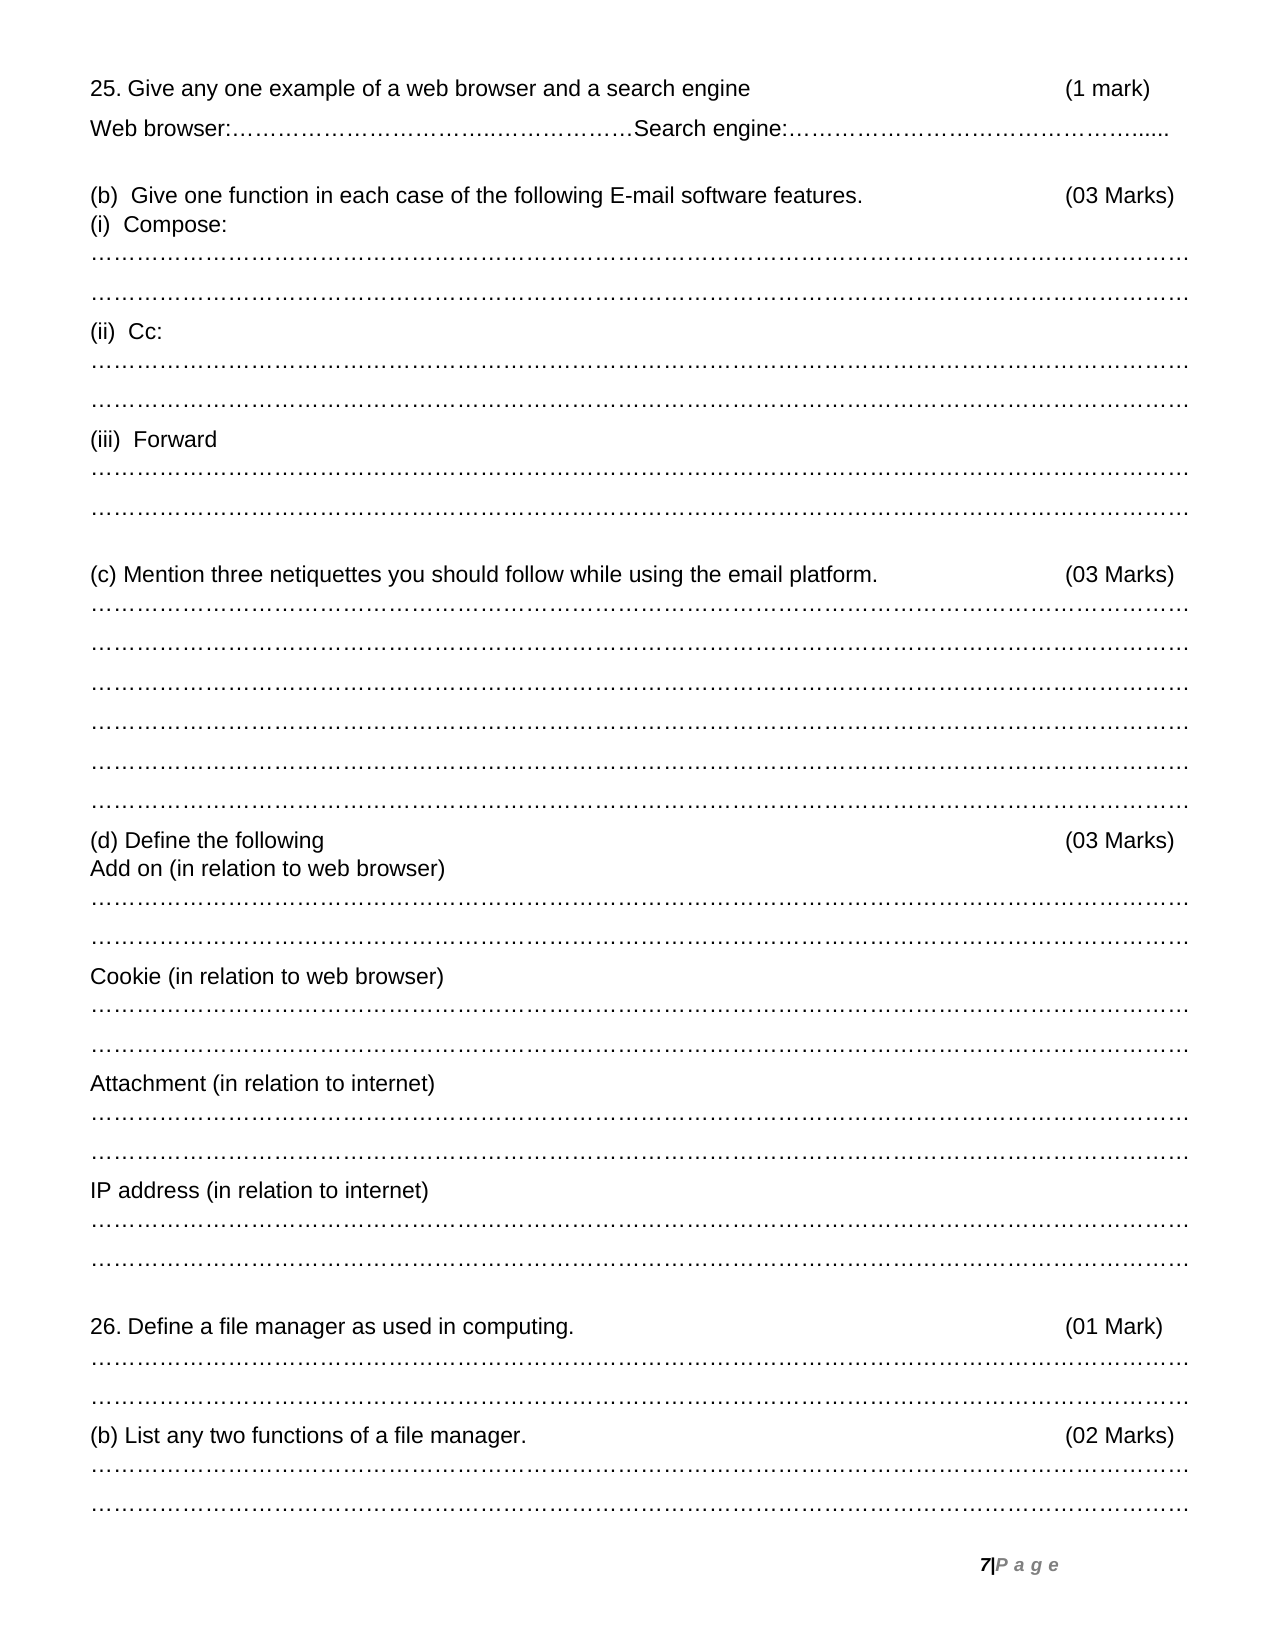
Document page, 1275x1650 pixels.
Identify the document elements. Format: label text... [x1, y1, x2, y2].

text ……………………………………………………………………………………………………………………………………………………………………………………………………………………………………………………………… [90, 239, 1200, 305]
list Give any one example of a web browser and a search engine (1 mark) [90, 75, 1200, 101]
text ……………………………………………………………………………………………………………………………………………………………………………………………………………………………………………………………… [90, 884, 1200, 949]
text Cookie (in relation to web browser) [90, 963, 1200, 989]
text ……………………………………………………………………………………………………………………………………………………………………………………………………………………………………………………………… [90, 1098, 1200, 1164]
text (c) Mention three netiquettes you should follow while using the email platform. (03 Marks) [90, 561, 1200, 588]
text ……………………………………………………………………………………………………………………………………………………………………………………………………………………………………………………………… [90, 454, 1200, 520]
text (d) Define the following (03 Marks) [90, 827, 1200, 853]
text Add on (in relation to web browser) [90, 855, 1200, 882]
text (iii) Forward [90, 426, 1200, 452]
text ……………………………………………………………………………………………………………………………………………………………………………………………………………………………………………………………… [90, 748, 1200, 814]
text ……………………………………………………………………………………………………………………………………………………………………………………………………………………………………………………………… [90, 1206, 1200, 1272]
list Define a file manager as used in computing. (01 Mark) [90, 1313, 1200, 1339]
text (b) Give one function in each case of the following E-mail software features. (03 Marks) [90, 182, 1200, 209]
text (i) Compose: [90, 211, 1200, 237]
text ……………………………………………………………………………………………………………………………………………………………………………………………………………………………………………………………… [90, 669, 1200, 735]
text Attachment (in relation to internet) [90, 1070, 1200, 1096]
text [90, 1451, 1200, 1517]
text ……………………………………………………………………………………………………………………………………………………………………………………………………………………………………………………………… [90, 1343, 1200, 1409]
text IP address (in relation to internet) [90, 1177, 1200, 1204]
text Web browser:……………………………..………………Search engine:………………………………………...... [90, 114, 1200, 141]
text (ii) Cc: [90, 318, 1200, 344]
text ……………………………………………………………………………………………………………………………………………………………………………………………………………………………………………………………… [90, 590, 1200, 656]
text ……………………………………………………………………………………………………………………………………………………………………………………………………………………………………………………………… [90, 347, 1200, 412]
text ……………………………………………………………………………………………………………………………………………………………………………………………………………………………………………………………… [90, 991, 1200, 1057]
text (b) List any two functions of a file manager. (02 Marks) [90, 1422, 1200, 1449]
